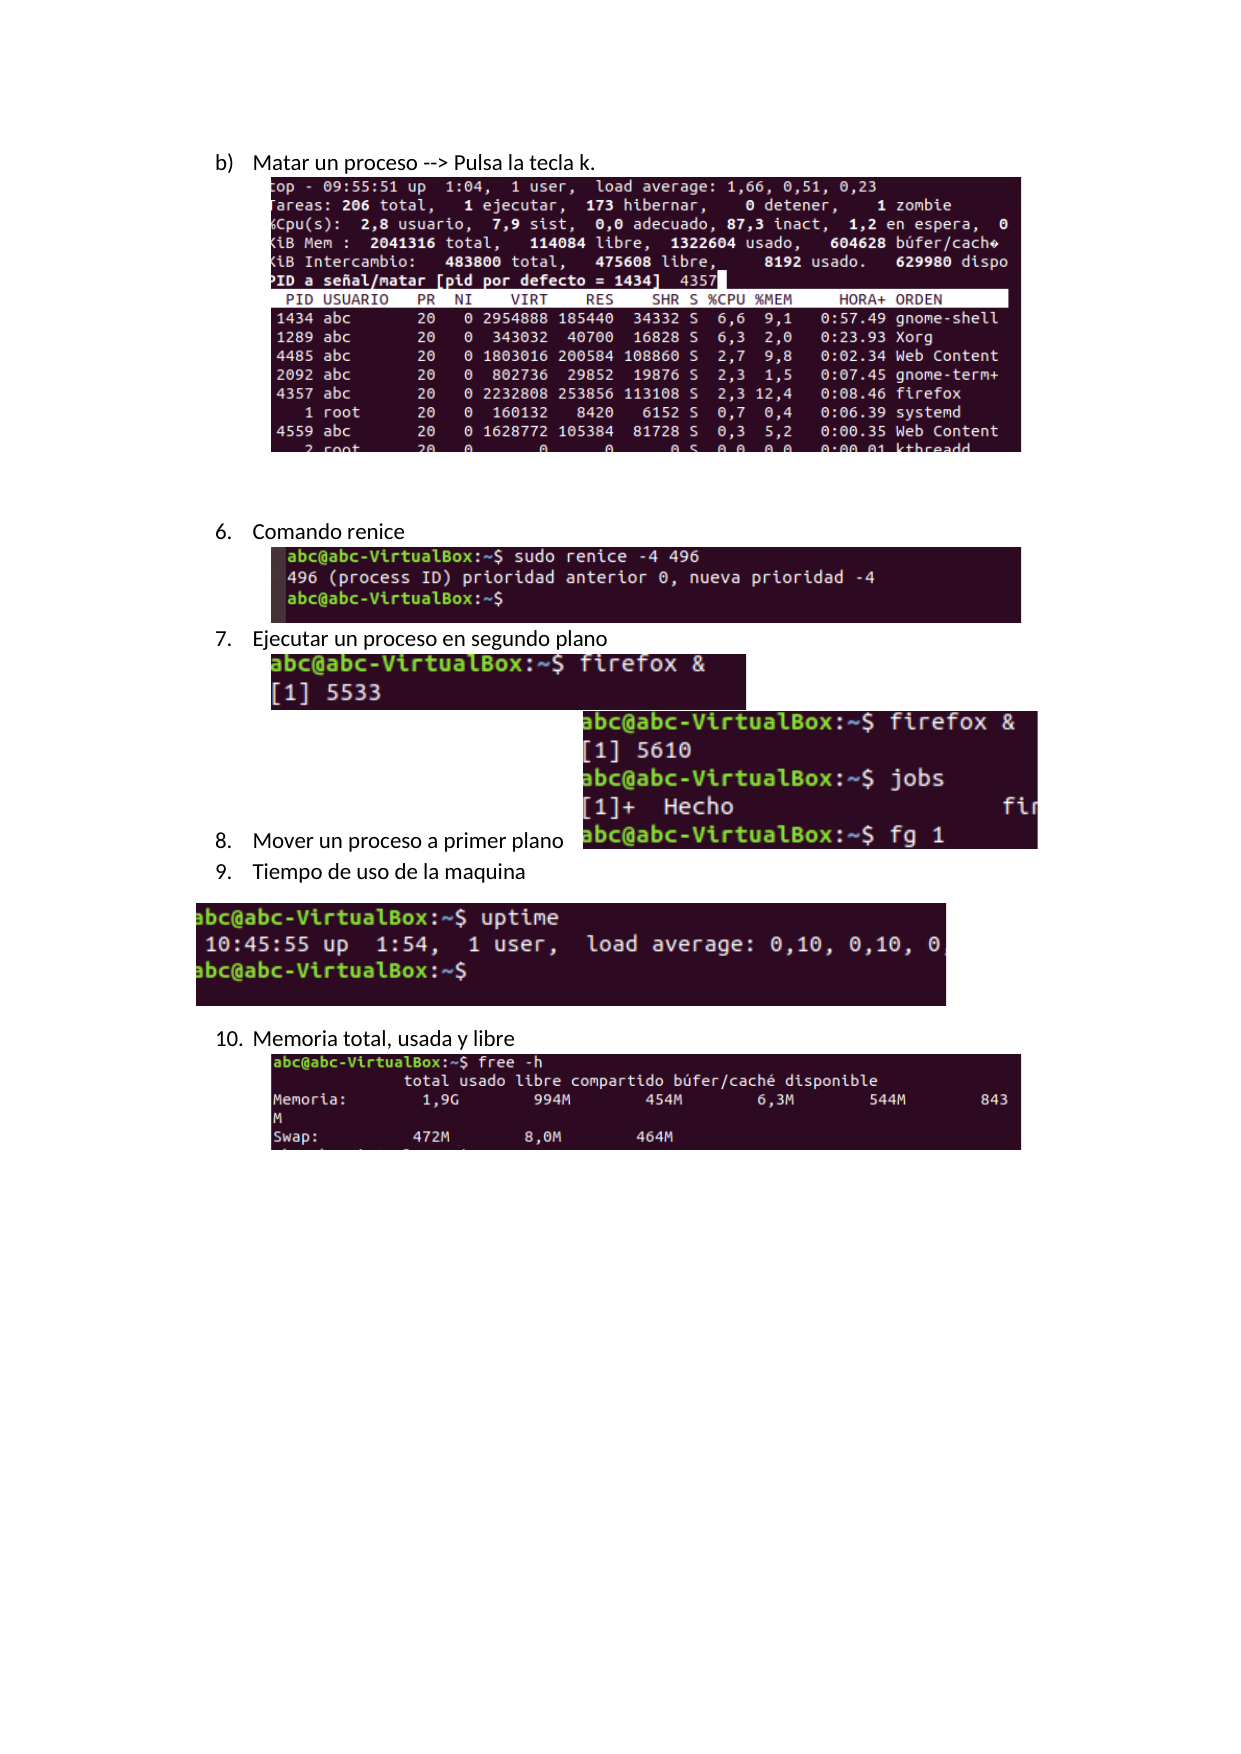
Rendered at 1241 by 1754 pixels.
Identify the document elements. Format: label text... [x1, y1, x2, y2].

list Mover un proceso a primer plano [215, 711, 1063, 855]
list Comando renice [215, 517, 1063, 622]
list Memoria total, usada y libre [215, 1024, 1063, 1150]
list Ejecutar un proceso en segundo plano [215, 624, 1063, 709]
list Matar un proceso --> Pulsa la tecla k. [215, 148, 1063, 451]
list Tiempo de uso de la maquina [215, 857, 1063, 885]
